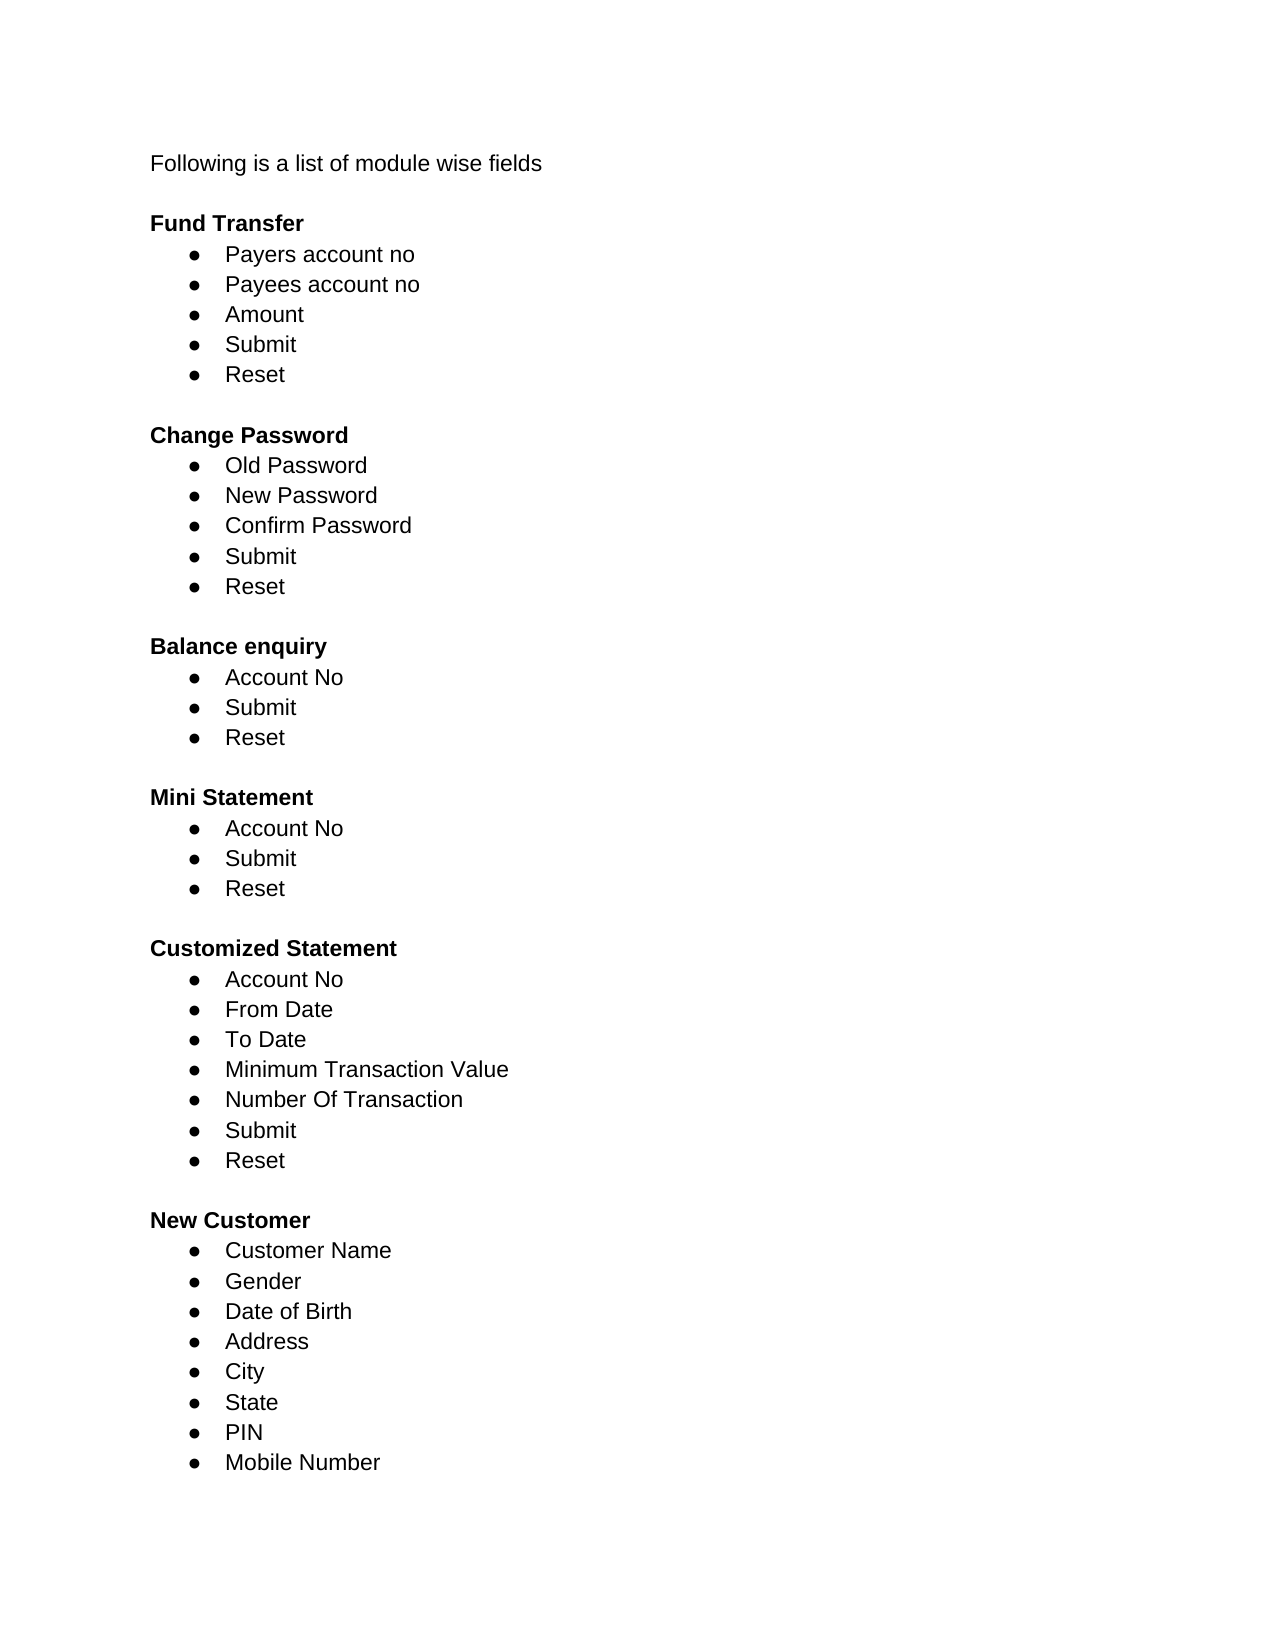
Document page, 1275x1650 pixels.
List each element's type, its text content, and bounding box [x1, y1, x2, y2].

list Confirm Password [187, 512, 1125, 539]
list Reset [187, 875, 1125, 901]
text Mini Statement [150, 784, 1125, 811]
text Following is a list of module wise fields [150, 150, 1125, 176]
list Reset [187, 573, 1125, 599]
list New Password [187, 482, 1125, 509]
list To Date [187, 1026, 1125, 1052]
list PIN [187, 1419, 1125, 1445]
list From Date [187, 996, 1125, 1022]
list Account No [187, 966, 1125, 992]
list Submit [187, 694, 1125, 720]
list Customer Name [187, 1237, 1125, 1264]
list Submit [187, 845, 1125, 871]
list Date of Birth [187, 1298, 1125, 1324]
text Fund Transfer [150, 210, 1125, 237]
list Minimum Transaction Value [187, 1056, 1125, 1083]
list Submit [187, 543, 1125, 569]
list Submit [187, 1117, 1125, 1143]
list Gender [187, 1268, 1125, 1294]
list Payers account no [187, 241, 1125, 267]
text Customized Statement [150, 935, 1125, 962]
text New Customer [150, 1207, 1125, 1234]
list Reset [187, 1147, 1125, 1173]
list State [187, 1388, 1125, 1415]
list Account No [187, 814, 1125, 841]
list Address [187, 1328, 1125, 1354]
list Submit [187, 331, 1125, 358]
list Payees account no [187, 271, 1125, 297]
list Reset [187, 361, 1125, 388]
list Number Of Transaction [187, 1086, 1125, 1113]
text Change Password [150, 422, 1125, 448]
list Amount [187, 301, 1125, 327]
list Old Password [187, 452, 1125, 478]
list Mobile Number [187, 1449, 1125, 1475]
list Account No [187, 663, 1125, 690]
list City [187, 1358, 1125, 1385]
list Reset [187, 724, 1125, 750]
text Balance enquiry [150, 633, 1125, 660]
